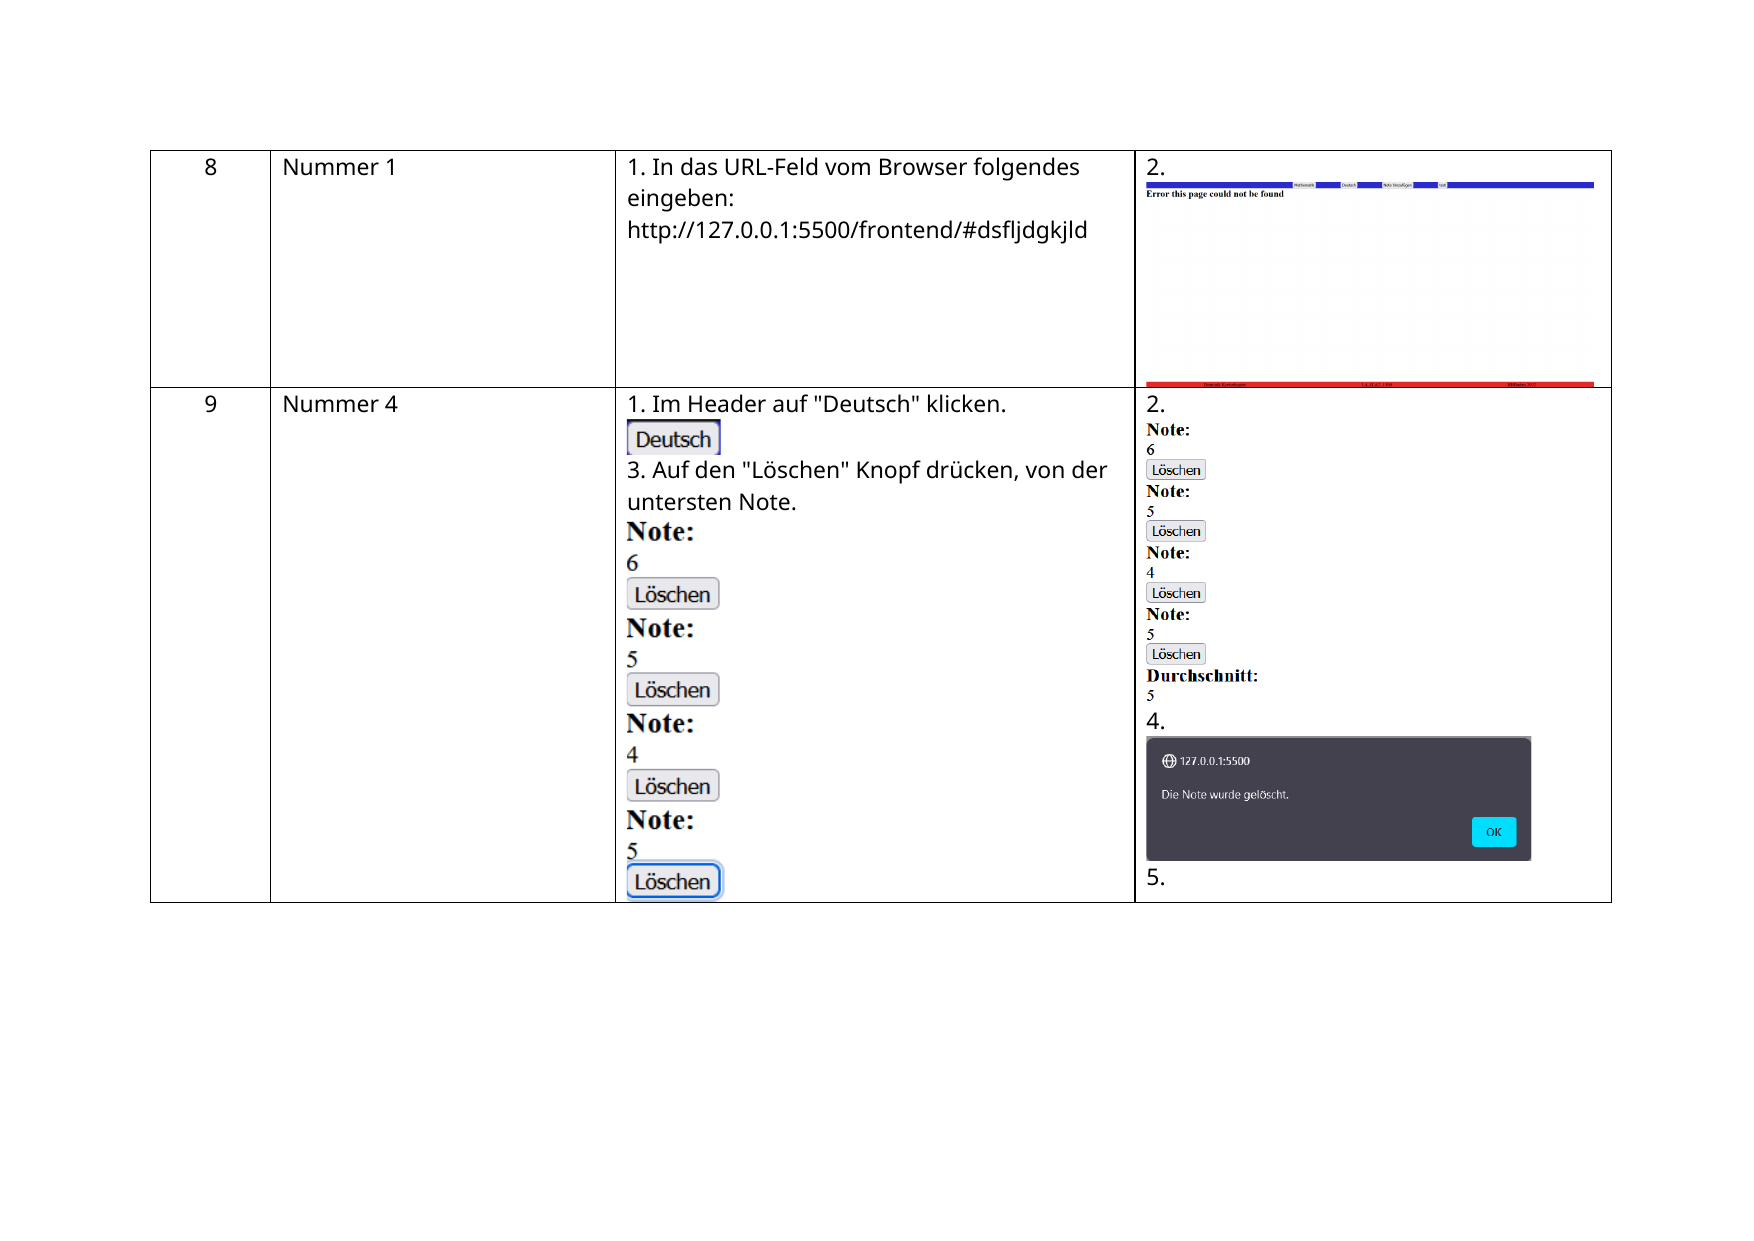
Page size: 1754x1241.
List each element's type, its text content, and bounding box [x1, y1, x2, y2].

table_cell 2. 4. 5. [1136, 388, 1611, 902]
picture [626, 419, 721, 455]
picture [1146, 182, 1594, 387]
table_cell 1. In das URL-Feld vom Browser folgendes eingeben: http://127.0.0.1:5500/frontend/#dsfljdgkjld [616, 151, 1134, 387]
picture [626, 516, 745, 902]
table_cell 8 [151, 151, 270, 387]
table_cell Nummer 4 [271, 388, 615, 902]
picture [1146, 419, 1261, 706]
table_cell 2. [1136, 151, 1611, 387]
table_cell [616, 388, 1134, 902]
table_cell Nummer 1 [271, 151, 615, 387]
picture [1146, 736, 1532, 861]
table_cell 9 [151, 388, 270, 902]
